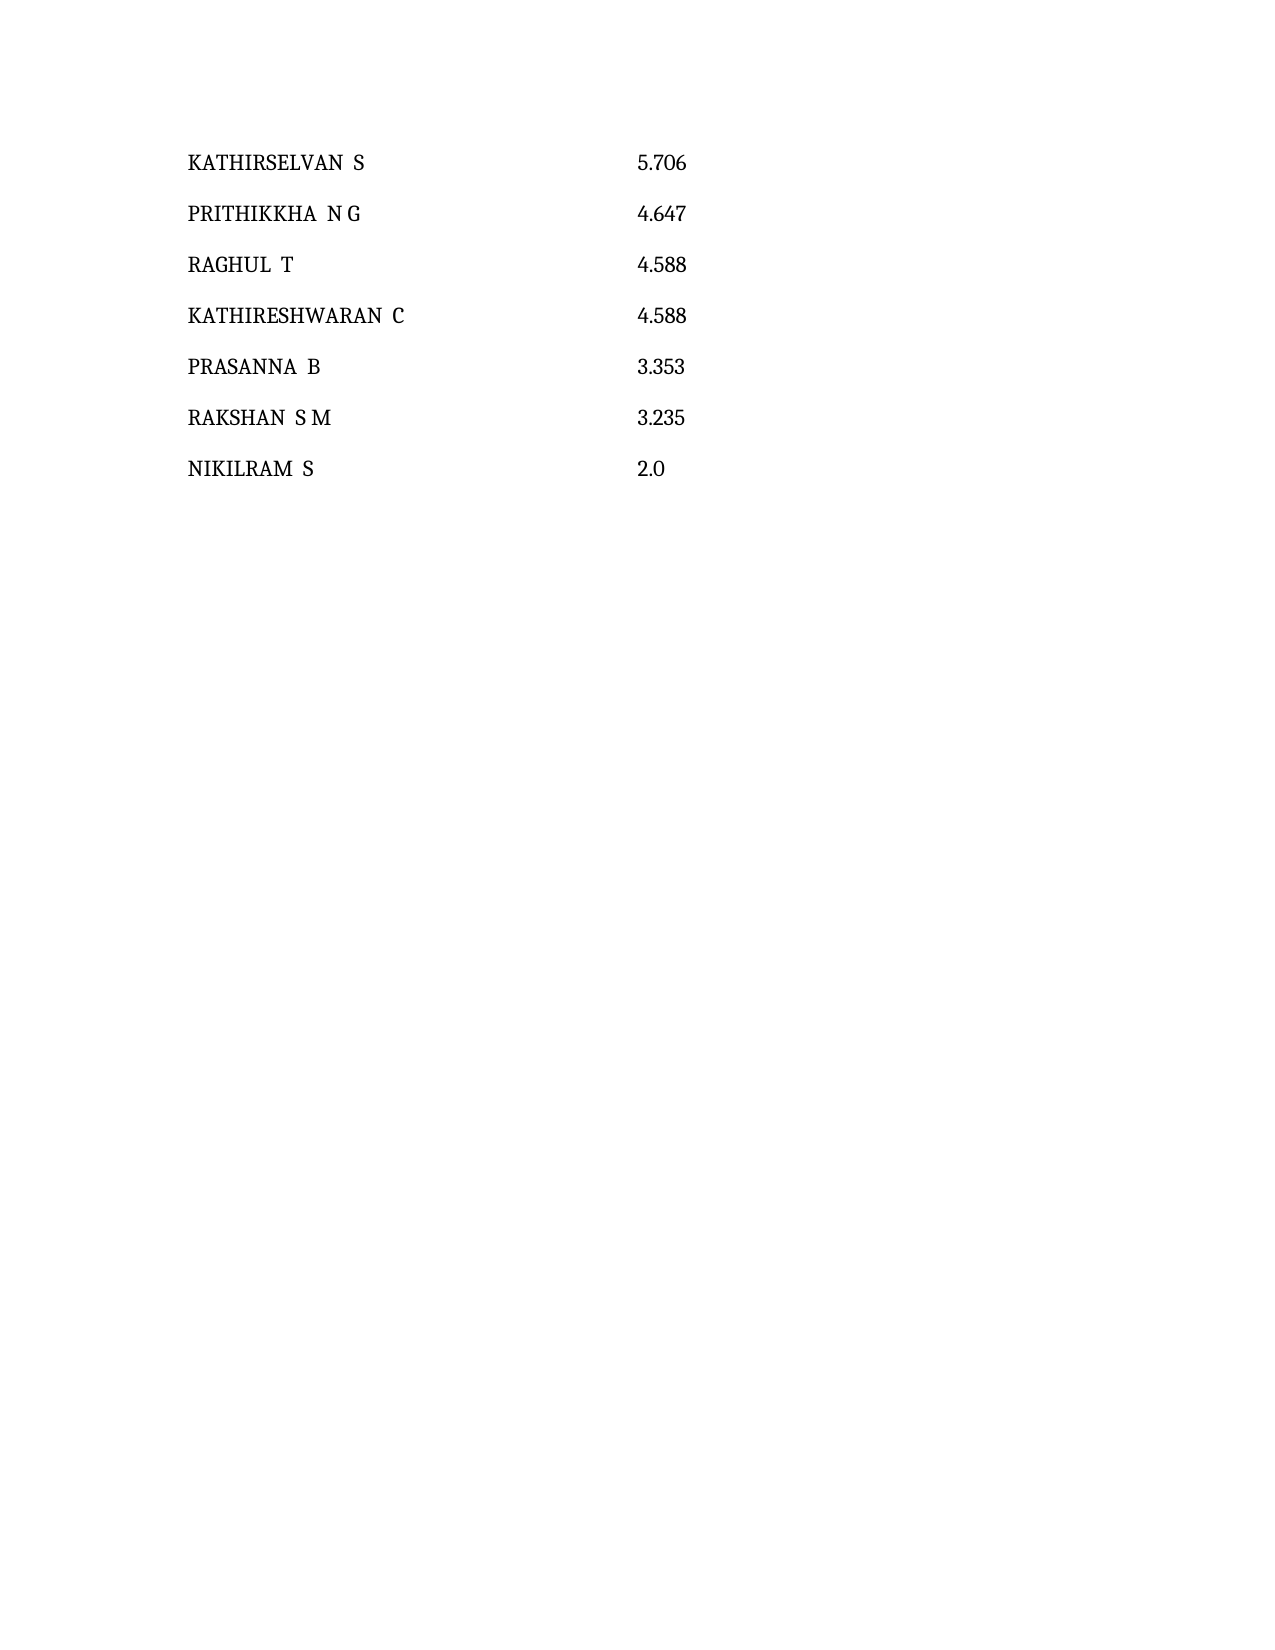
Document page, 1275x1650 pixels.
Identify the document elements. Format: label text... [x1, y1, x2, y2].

table_cell RAKSHAN S M [176, 405, 626, 456]
table_cell KATHIRSELVAN S [176, 150, 626, 201]
table_cell KATHIRESHWARAN C [176, 303, 626, 354]
table_cell RAGHUL T [176, 252, 626, 303]
table_cell 2.0 [626, 456, 1076, 507]
table_cell 3.353 [626, 354, 1076, 405]
table_cell 4.588 [626, 303, 1076, 354]
table_cell PRITHIKKHA N G [176, 201, 626, 252]
table_cell 3.235 [626, 405, 1076, 456]
table_cell 4.588 [626, 252, 1076, 303]
table_cell 5.706 [626, 150, 1076, 201]
table_cell PRASANNA B [176, 354, 626, 405]
table_cell NIKILRAM S [176, 456, 626, 507]
table_cell 4.647 [626, 201, 1076, 252]
